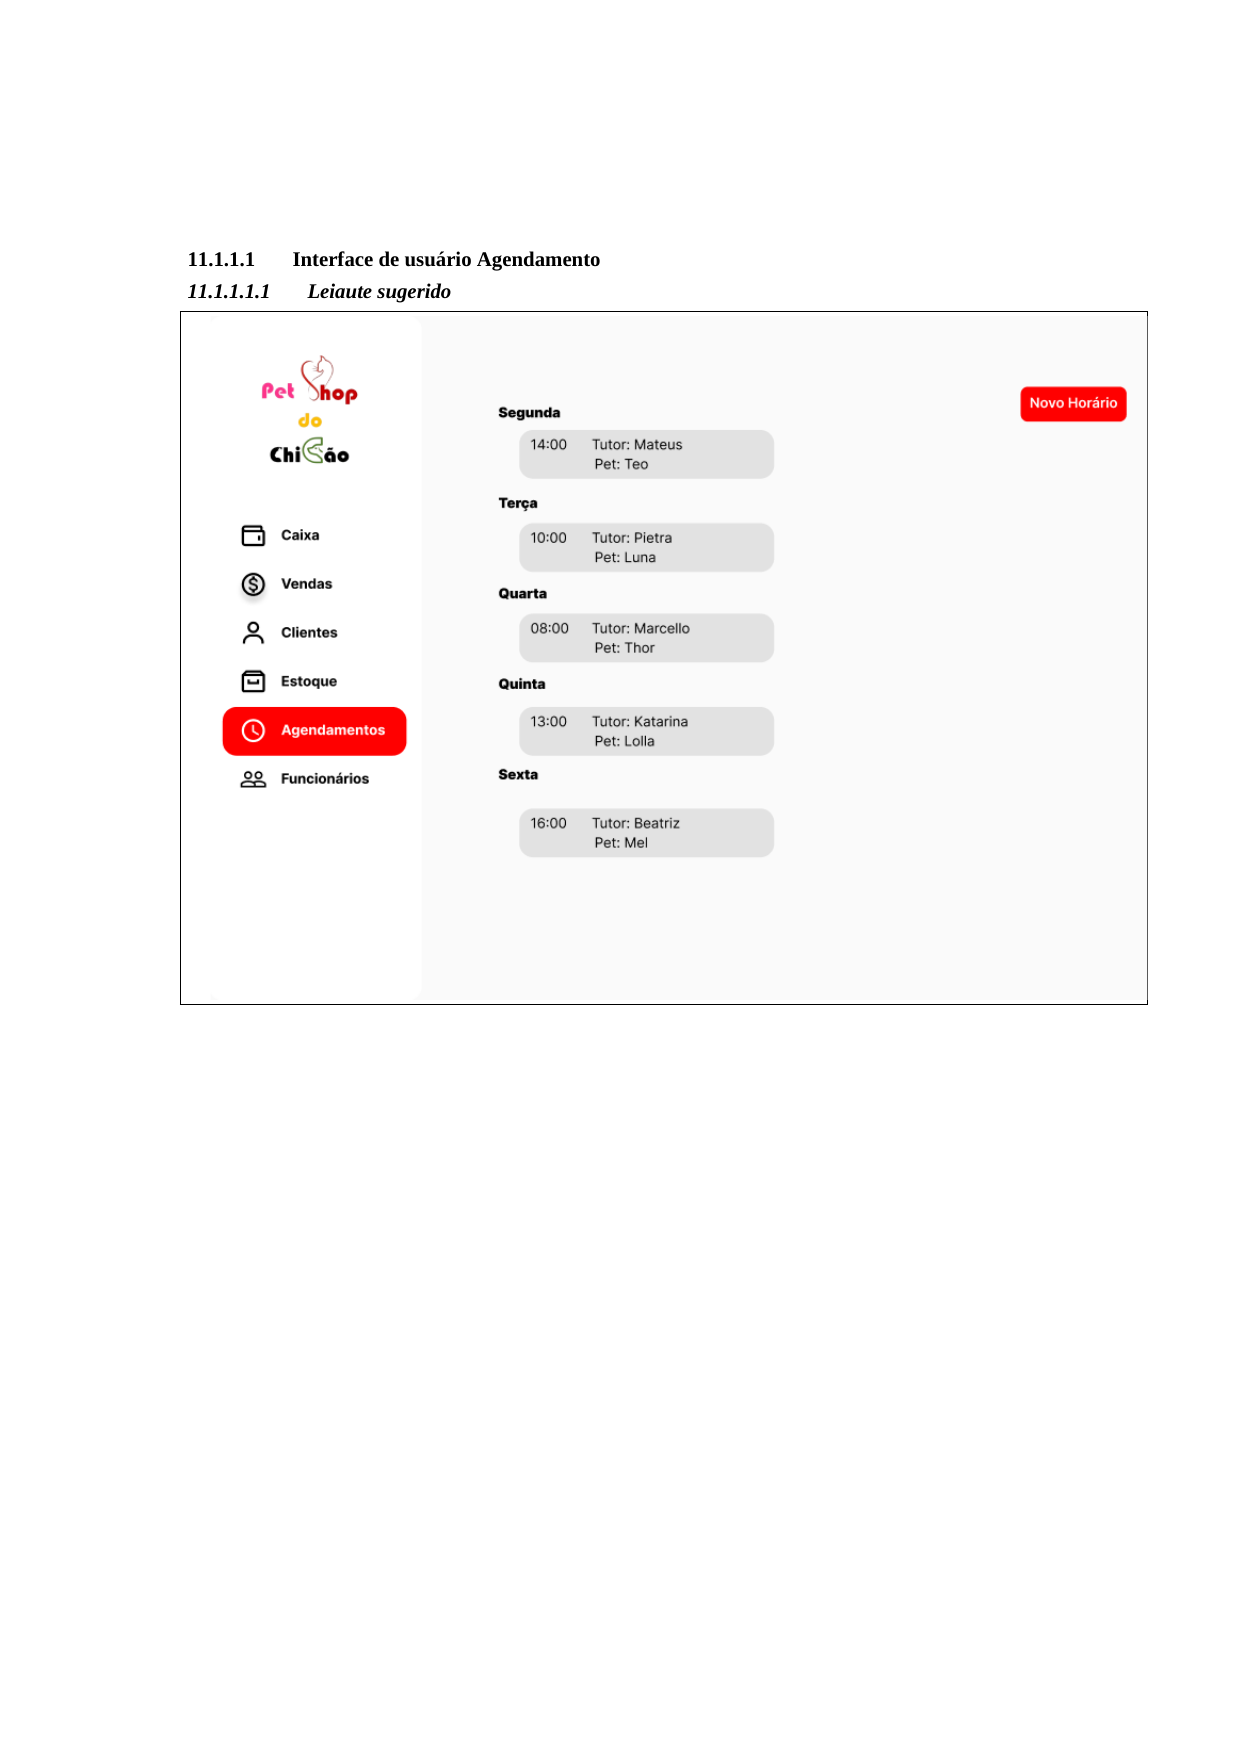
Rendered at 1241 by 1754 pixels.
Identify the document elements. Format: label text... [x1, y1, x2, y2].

subtitle Interface de usuário Agendamento [187, 246, 1053, 271]
subtitle Leiaute sugerido [187, 279, 1053, 303]
table_header [181, 312, 1147, 1003]
